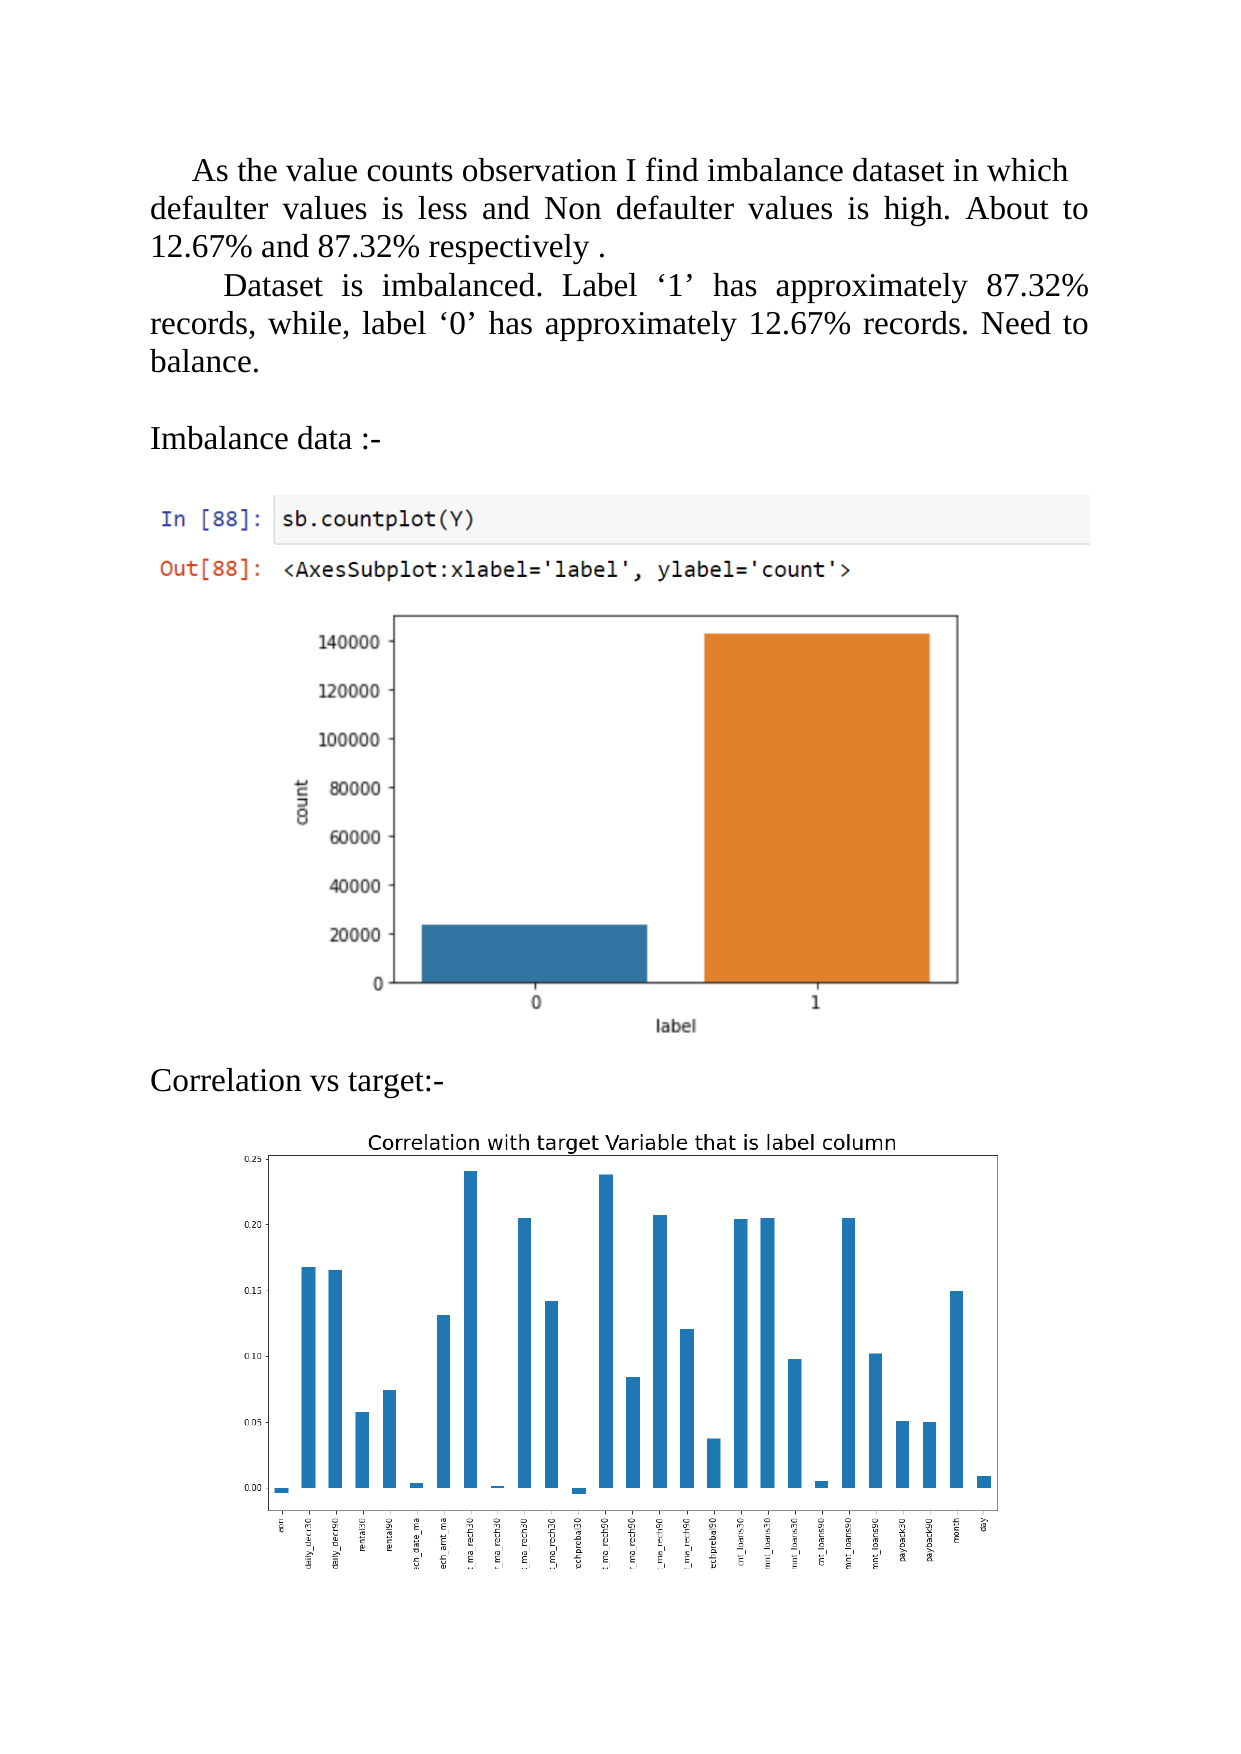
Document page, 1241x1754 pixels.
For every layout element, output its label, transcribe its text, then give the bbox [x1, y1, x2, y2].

text As the value counts observation I find imbalance dataset in which [150, 150, 1090, 188]
text Imbalance data :- [150, 418, 1090, 457]
text Dataset is imbalanced. Label ‘1’ has approximately 87.32% records, while, label ‘0’ has approximately 12.67% records. Need to balance. [150, 265, 1090, 380]
text Correlation vs target:- [150, 1061, 1090, 1098]
picture [150, 1098, 1091, 1569]
text defaulter values is less and Non defaulter values is high. About to 12.67% and 87.32% respectively . [150, 188, 1090, 265]
picture [150, 495, 1091, 1061]
